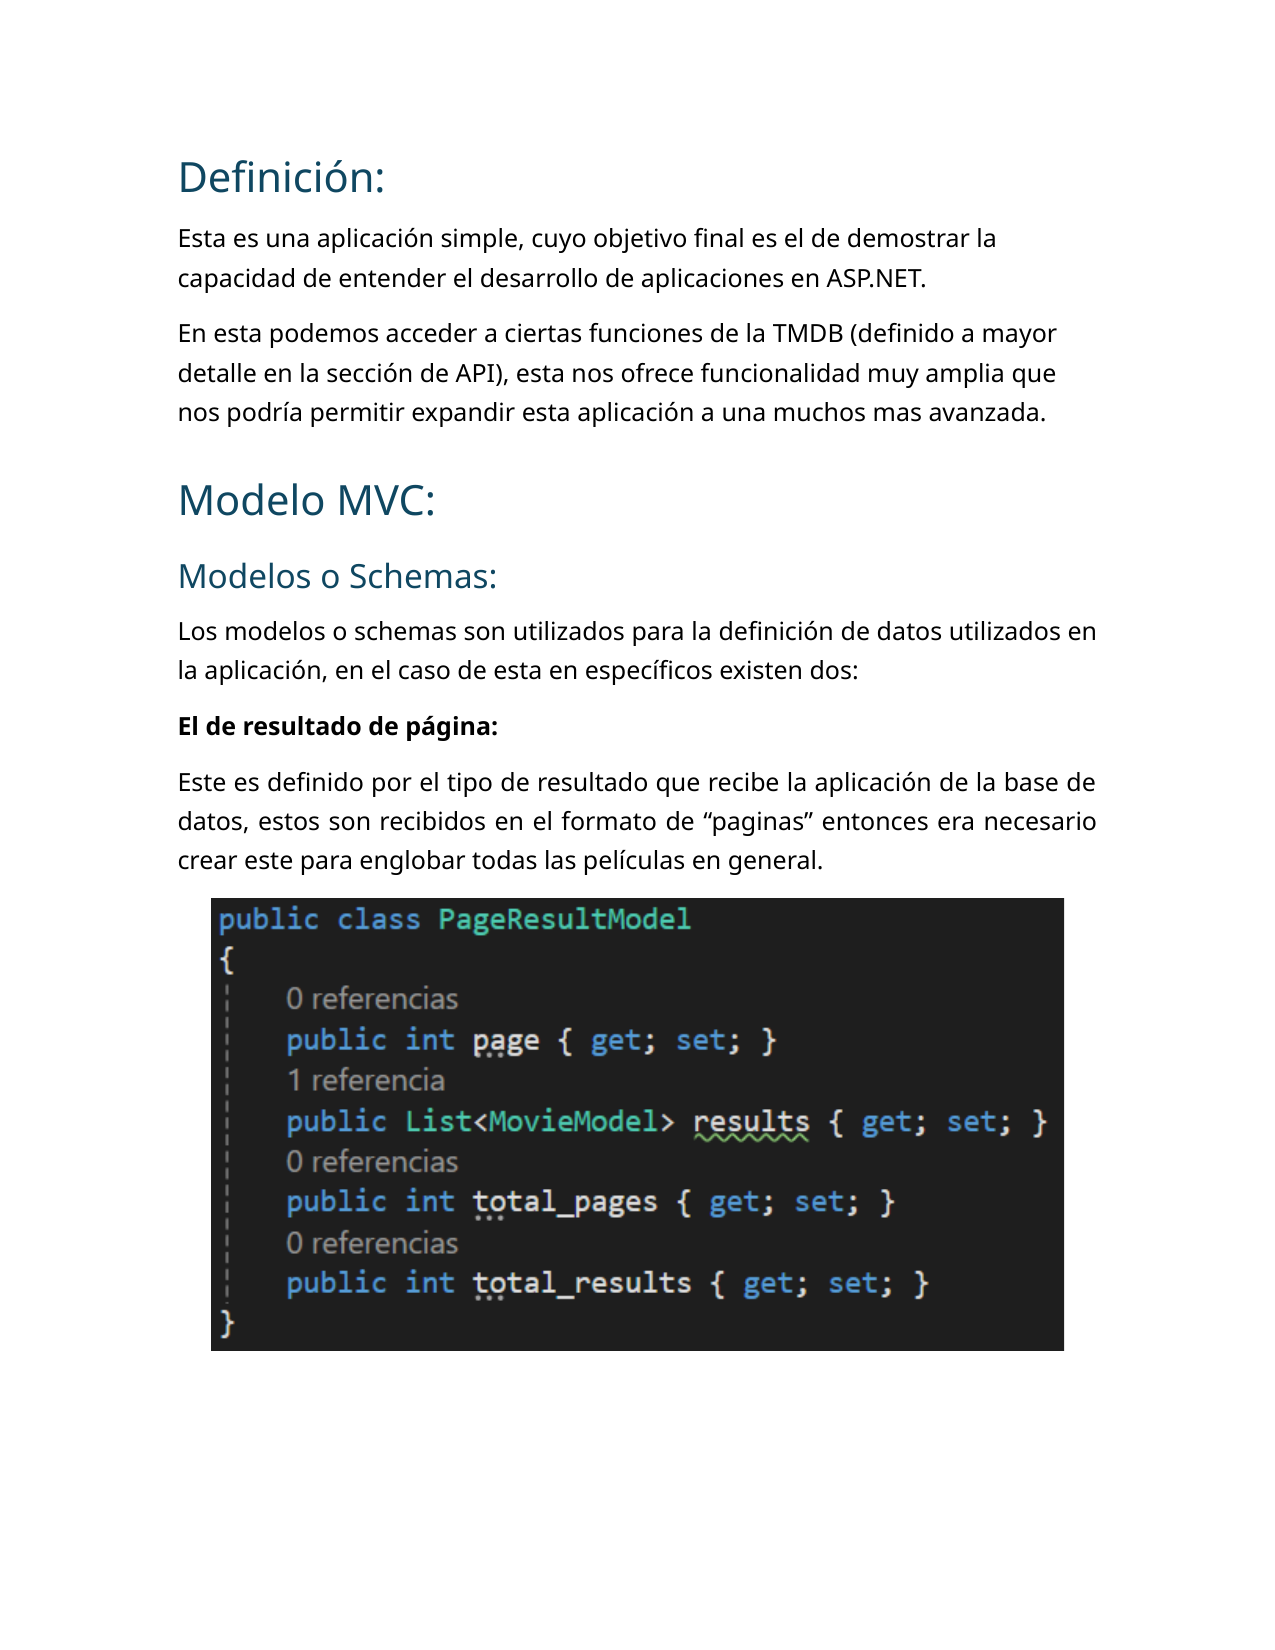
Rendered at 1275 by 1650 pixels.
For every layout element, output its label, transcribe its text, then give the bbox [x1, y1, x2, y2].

text Este es definido por el tipo de resultado que recibe la aplicación de la base de datos, estos son recibidos en el formato de “paginas” entonces era necesario crear este para englobar todas las películas en general. [177, 764, 1098, 877]
text El de resultado de página: [177, 708, 1098, 743]
text Los modelos o schemas son utilizados para la definición de datos utilizados en la aplicación, en el caso de esta en específicos existen dos: [177, 613, 1098, 687]
text Esta es una aplicación simple, cuyo objetivo final es el de demostrar la capacidad de entender el desarrollo de aplicaciones en ASP.NET. [177, 221, 1098, 294]
subtitle Modelo MVC: [177, 471, 1098, 528]
picture [211, 898, 1065, 1351]
subtitle Modelos o Schemas: [177, 553, 1098, 598]
subtitle Definición: [177, 148, 1098, 204]
text En esta podemos acceder a ciertas funciones de la TMDB (definido a mayor detalle en la sección de API), esta nos ofrece funcionalidad muy amplia que nos podría permitir expandir esta aplicación a una muchos mas avanzada. [177, 316, 1098, 428]
